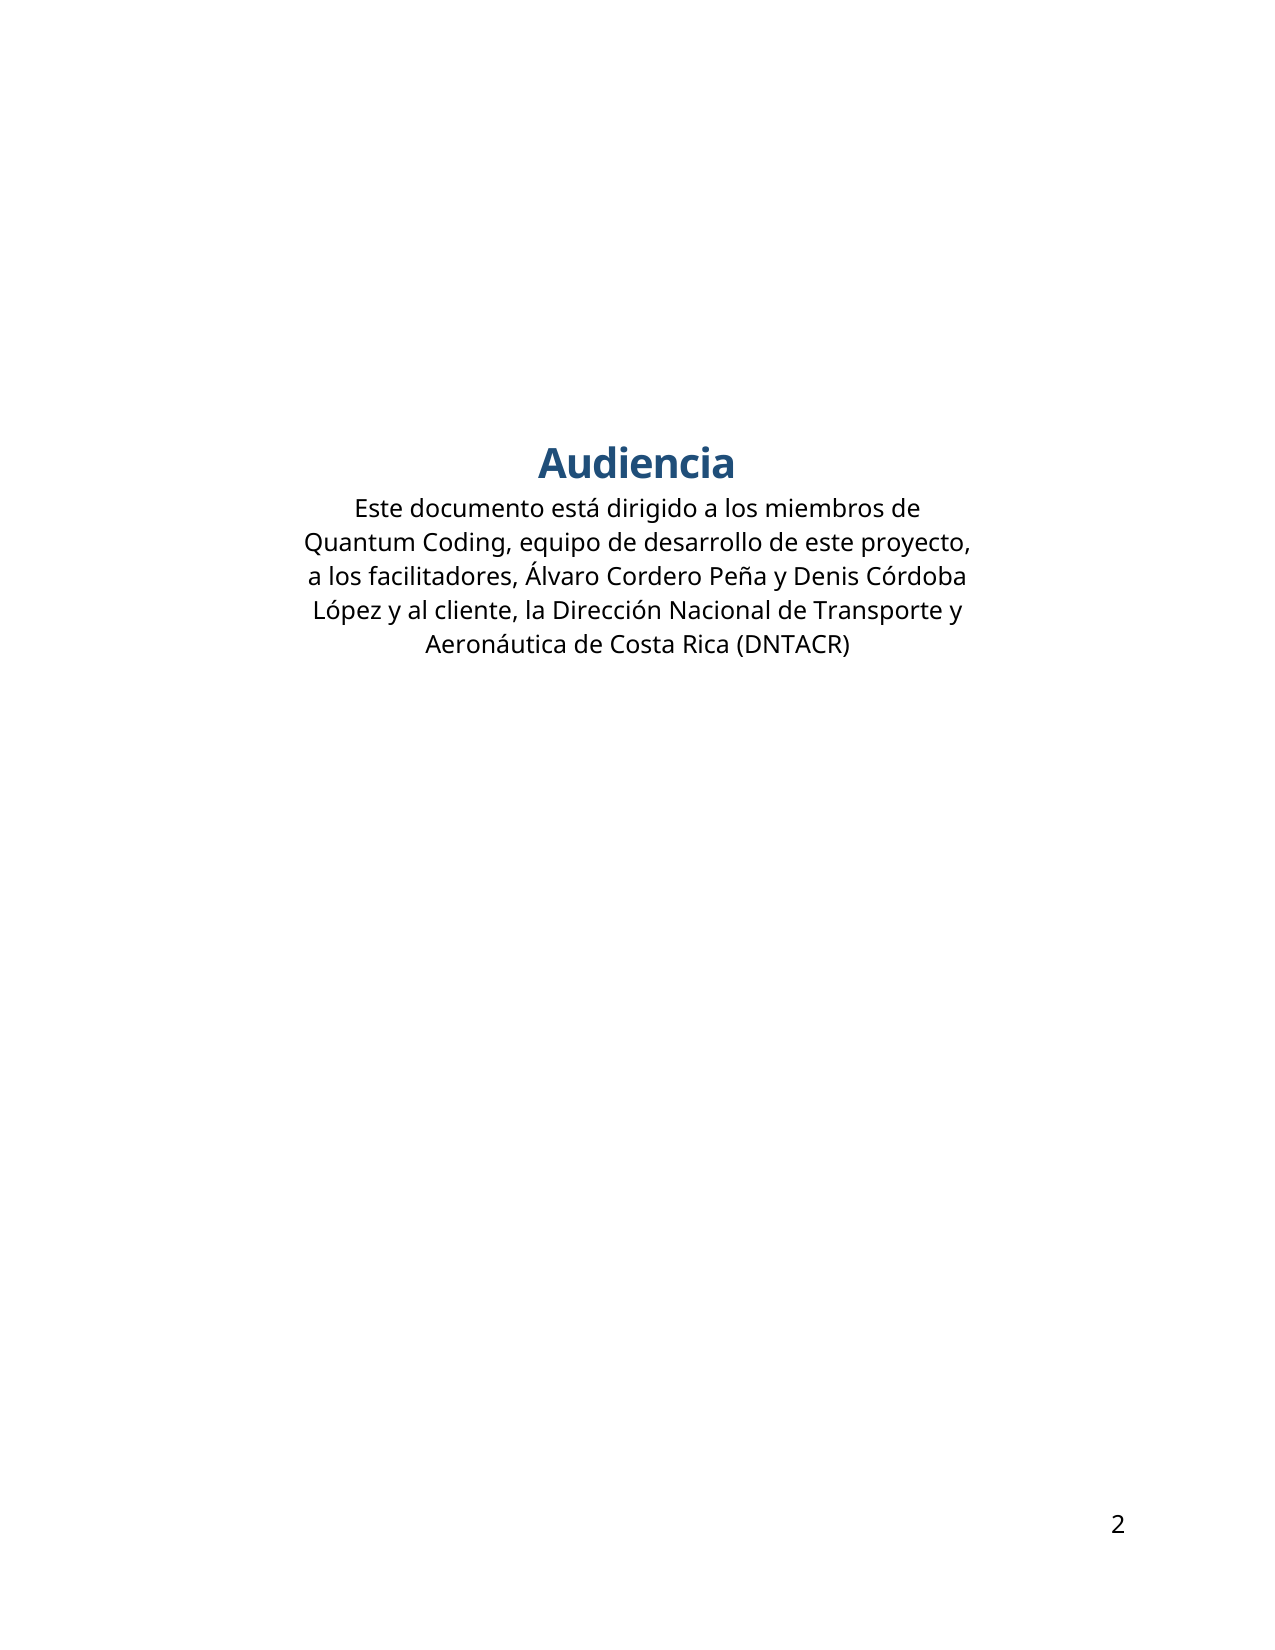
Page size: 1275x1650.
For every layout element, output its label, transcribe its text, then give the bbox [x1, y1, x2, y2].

title Audiencia [150, 434, 1125, 491]
text Este documento está dirigido a los miembros de Quantum Coding, equipo de desarrollo de este proyecto, a los facilitadores, Álvaro Cordero Peña y Denis Córdoba López y al cliente, la Dirección Nacional de Transporte y Aeronáutica de Costa Rica (DNTACR) [300, 491, 975, 661]
